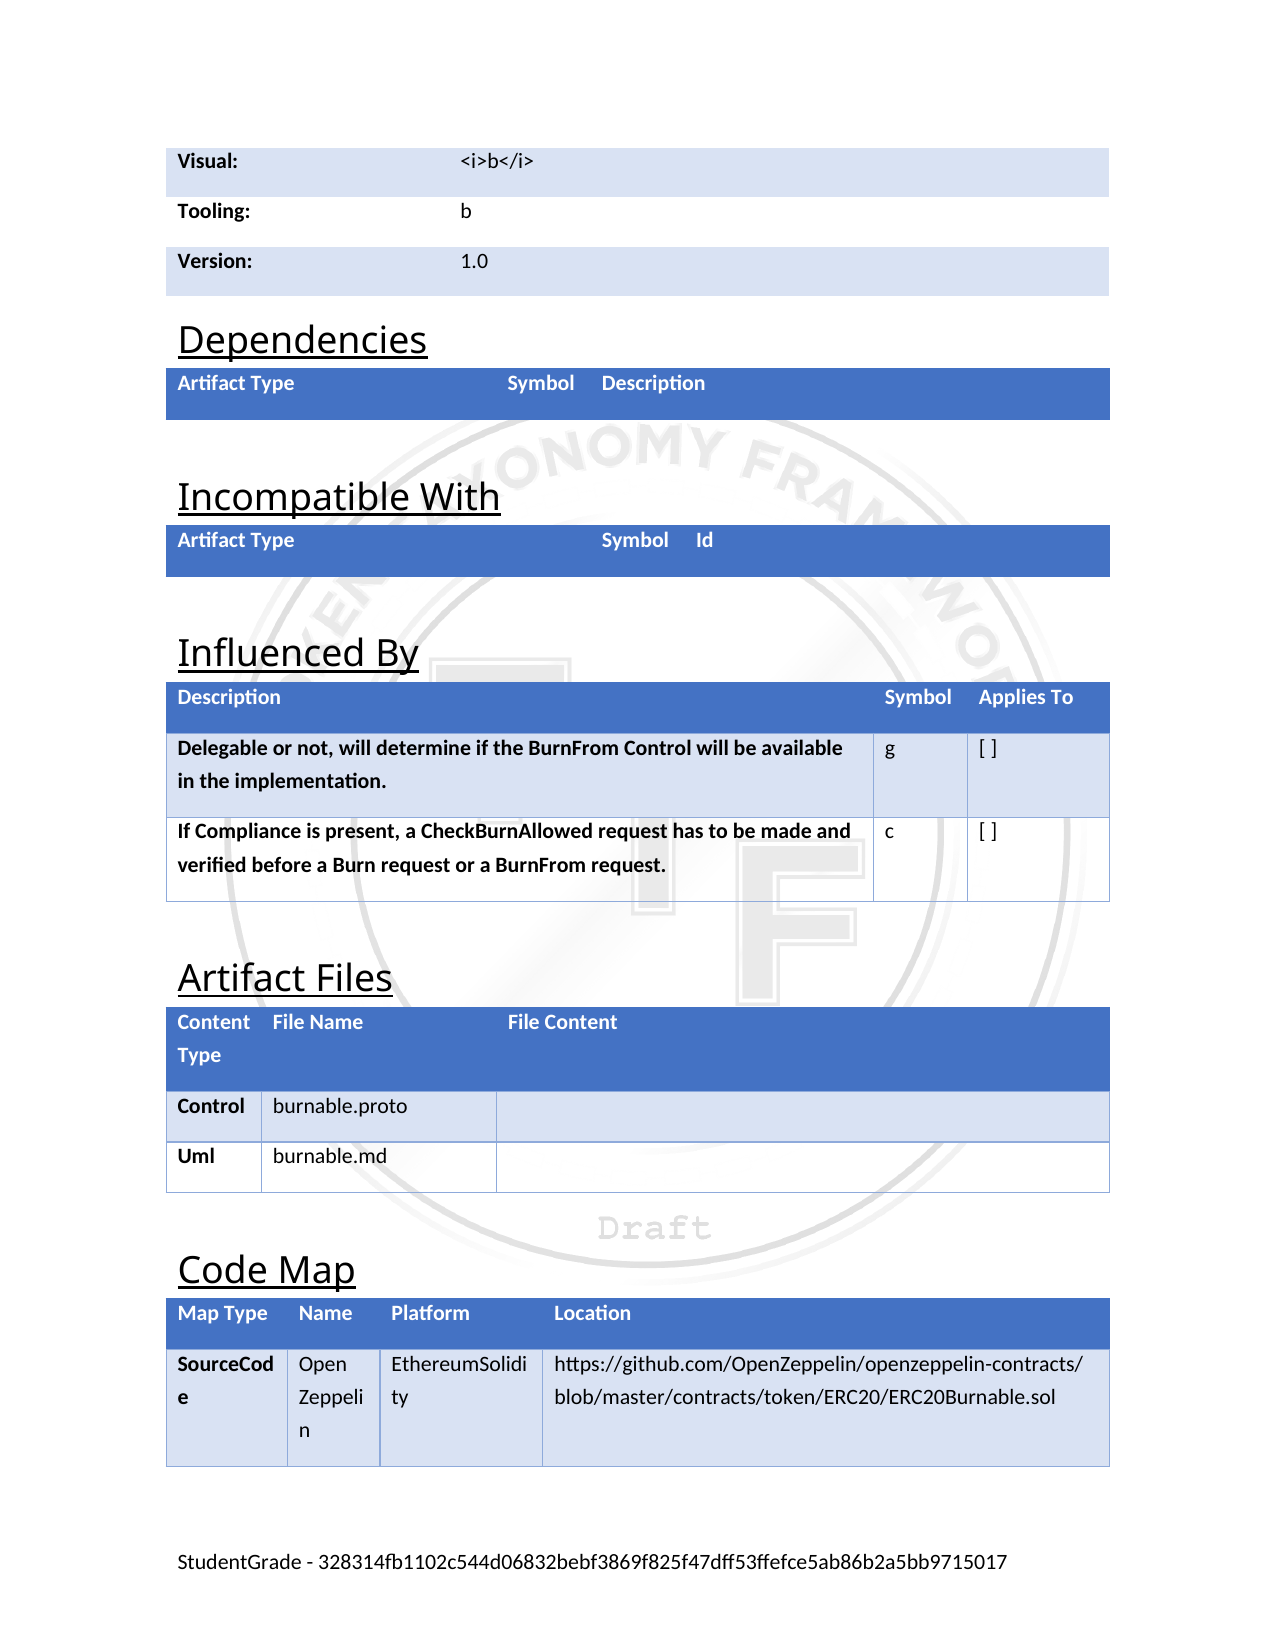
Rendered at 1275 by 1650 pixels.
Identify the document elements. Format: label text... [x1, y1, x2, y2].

table_cell Version: [166, 247, 449, 296]
table_cell c [874, 818, 967, 901]
table_cell Uml [167, 1143, 261, 1192]
table_cell <i>b</i> [449, 148, 1109, 197]
table_header Applies To [968, 683, 1109, 733]
table_cell g [874, 734, 967, 817]
table_header Map Type [167, 1299, 287, 1349]
table_cell [497, 1143, 1109, 1192]
table_header Symbol [497, 369, 590, 419]
table_cell [ ] [968, 818, 1109, 901]
table_header Symbol [591, 526, 684, 576]
subtitle Code Map [177, 1243, 1098, 1294]
table_cell Control [167, 1092, 261, 1141]
table_cell Tooling: [166, 197, 449, 247]
table_cell 1.0 [449, 247, 1109, 296]
subtitle Dependencies [177, 313, 1098, 364]
table_header Artifact Type [167, 369, 496, 419]
table_header Description [591, 369, 1109, 419]
table_header Artifact Type [167, 526, 590, 576]
table_header File Content [497, 1008, 1109, 1091]
table_header File Name [262, 1008, 496, 1091]
table_cell Delegable or not, will determine if the BurnFrom Control will be available in the implementation. [167, 734, 873, 817]
table_cell SourceCode [167, 1350, 287, 1466]
table_cell burnable.proto [262, 1092, 496, 1141]
table_header Content Type [167, 1008, 261, 1091]
subtitle Influenced By [177, 627, 1098, 678]
table_cell burnable.md [262, 1143, 496, 1192]
table_cell EthereumSolidity [381, 1350, 542, 1466]
table_cell Visual: [166, 148, 449, 197]
table_header Name [288, 1299, 379, 1349]
table_header Description [167, 683, 873, 733]
table_header Symbol [874, 683, 967, 733]
table_cell [497, 1092, 1109, 1141]
table_cell https://github.com/OpenZeppelin/openzeppelin-contracts/blob/master/contracts/token/ERC20/ERC20Burnable.sol [543, 1350, 1109, 1466]
table_cell b [449, 197, 1109, 247]
table_header Location [543, 1299, 1109, 1349]
subtitle Incompatible With [177, 470, 1098, 521]
table_header Id [685, 526, 1109, 576]
table_header Platform [381, 1299, 542, 1349]
table_cell [ ] [968, 734, 1109, 817]
table_cell If Compliance is present, a CheckBurnAllowed request has to be made and verified before a Burn request or a BurnFrom request. [167, 818, 873, 901]
subtitle Artifact Files [177, 952, 1098, 1003]
table_cell Open Zeppelin [288, 1350, 379, 1466]
